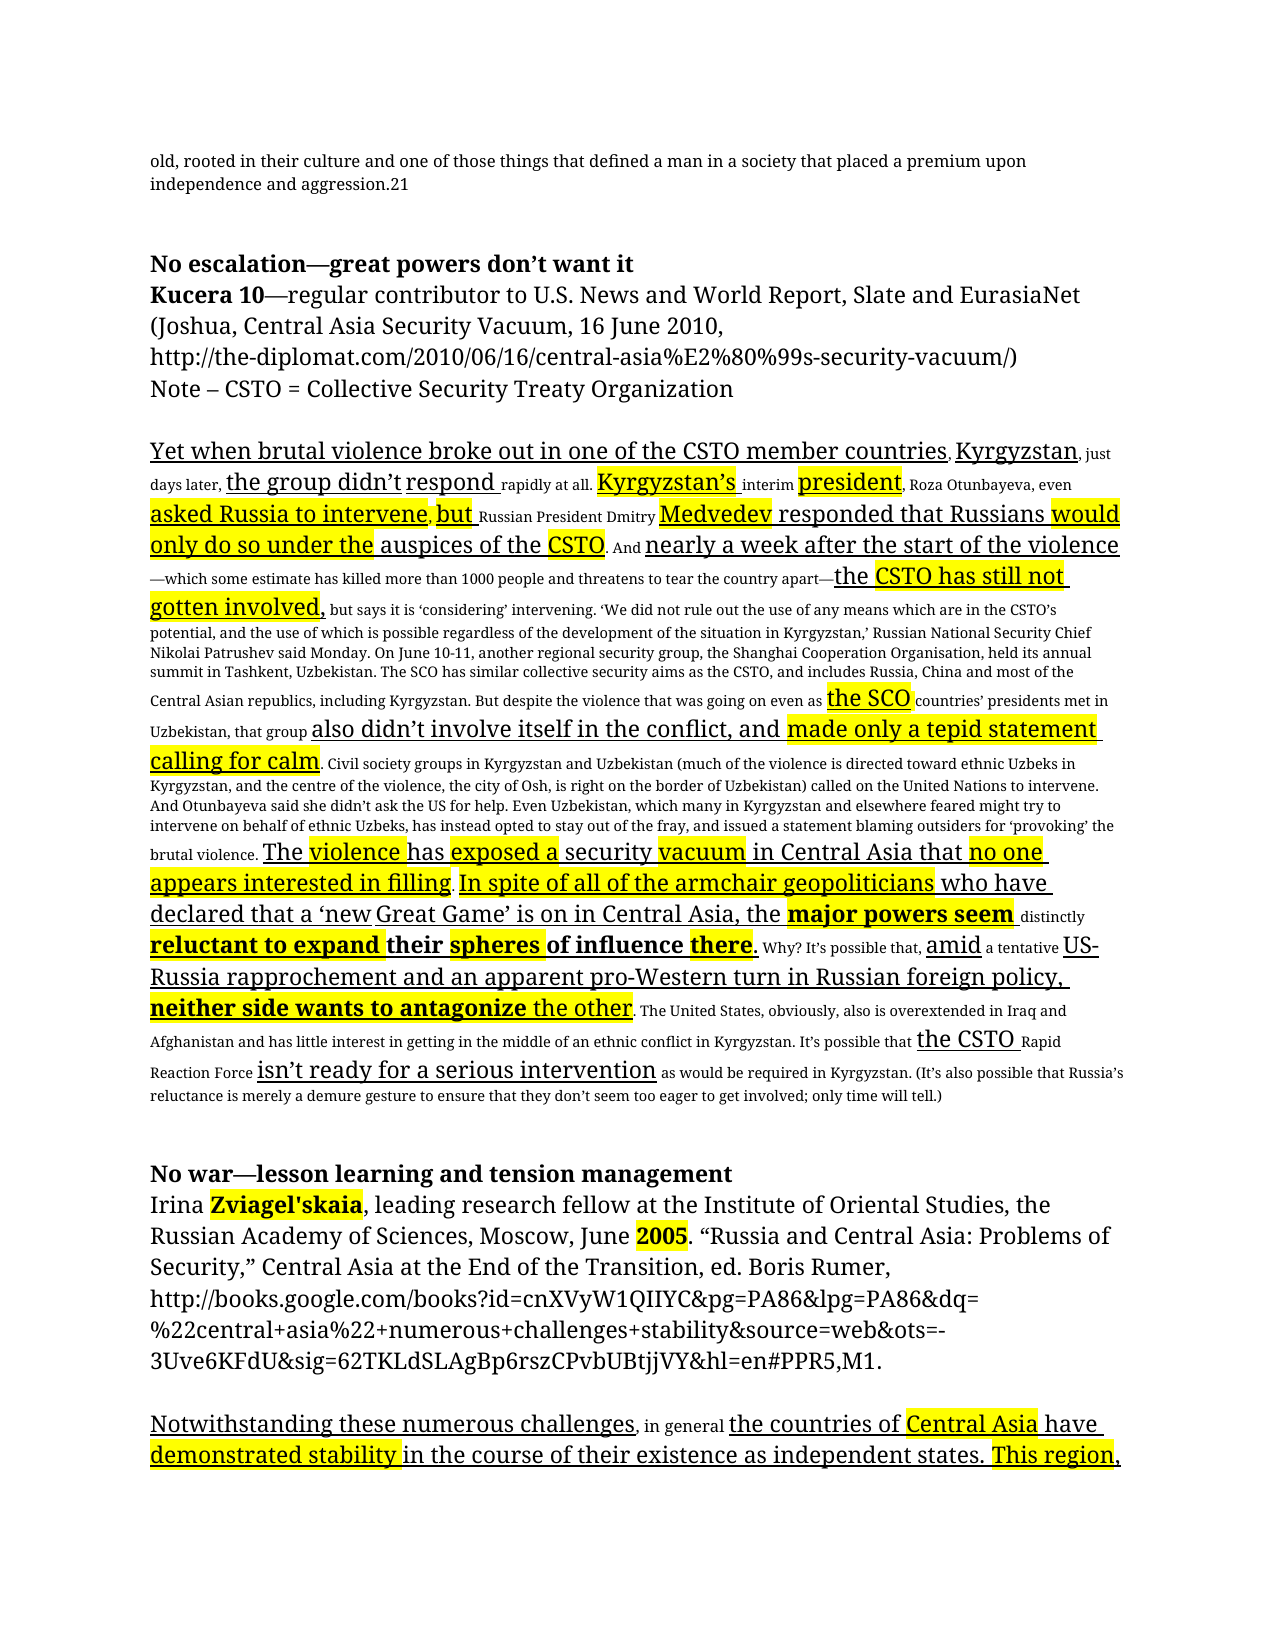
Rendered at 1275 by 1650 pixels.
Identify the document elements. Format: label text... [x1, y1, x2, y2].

text Irina Zviagel'skaia, leading research fellow at the Institute of Oriental Studies, the Russian Academy of Sciences, Moscow, June 2005. “Russia and Central Asia: Problems of Security,” Central Asia at the End of the Transition, ed. Boris Rumer, http://books.google.com/books?id=cnXVyW1QIIYC&pg=PA86&lpg=PA86&dq=%22central+asia%22+numerous+challenges+stability&source=web&ots=-3Uve6KFdU&sig=62TKLdSLAgBp6rszCPvbUBtjjVY&hl=en#PPR5,M1. [150, 1189, 1125, 1376]
text Kucera 10—regular contributor to U.S. News and World Report, Slate and EurasiaNet (Joshua, Central Asia Security Vacuum, 16 June 2010, http://the-diplomat.com/2010/06/16/central-asia%E2%80%99s-security-vacuum/) [150, 279, 1125, 372]
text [150, 150, 1058, 195]
subtitle No escalation—great powers don’t want it [150, 247, 1125, 279]
text Note – CSTO = Collective Security Treaty Organization [150, 372, 1125, 404]
subtitle No war—lesson learning and tension management [150, 1158, 1125, 1189]
text Yet when brutal violence broke out in one of the CSTO member countries, Kyrgyzstan, just days later, the group didn’t respond rapidly at all. Kyrgyzstan’s interim president, Roza Otunbayeva, even asked Russia to intervene, but Russian President Dmitry Medvedev responded that Russians would only do so under the auspices of the CSTO. And nearly a week after the start of the violence—which some estimate has killed more than 1000 people and threatens to tear the country apart—the CSTO has still not gotten involved, but says it is ‘considering’ intervening. ‘We did not rule out the use of any means which are in the CSTO’s potential, and the use of which is possible regardless of the development of the situation in Kyrgyzstan,’ Russian National Security Chief Nikolai Patrushev said Monday. On June 10-11, another regional security group, the Shanghai Cooperation Organisation, held its annual summit in Tashkent, Uzbekistan. The SCO has similar collective security aims as the CSTO, and includes Russia, China and most of the Central Asian republics, including Kyrgyzstan. But despite the violence that was going on even as the SCO countries’ presidents met in Uzbekistan, that group also didn’t involve itself in the conflict, and made only a tepid statement calling for calm. Civil society groups in Kyrgyzstan and Uzbekistan (much of the violence is directed toward ethnic Uzbeks in Kyrgyzstan, and the centre of the violence, the city of Osh, is right on the border of Uzbekistan) called on the United Nations to intervene. And Otunbayeva said she didn’t ask the US for help. Even Uzbekistan, which many in Kyrgyzstan and elsewhere feared might try to intervene on behalf of ethnic Uzbeks, has instead opted to stay out of the fray, and issued a statement blaming outsiders for ‘provoking’ the brutal violence. The violence has exposed a security vacuum in Central Asia that no one appears interested in filling. In spite of all of the armchair geopoliticians who have declared that a ‘new Great Game’ is on in Central Asia, the major powers seem distinctly reluctant to expand their spheres of influence there. Why? It’s possible that, amid a tentative US-Russia rapprochement and an apparent pro-Western turn in Russian foreign policy, neither side wants to antagonize the other. The United States, obviously, also is overextended in Iraq and Afghanistan and has little interest in getting in the middle of an ethnic conflict in Kyrgyzstan. It’s possible that the CSTO Rapid Reaction Force isn’t ready for a serious intervention as would be required in Kyrgyzstan. (It’s also possible that Russia’s reluctance is merely a demure gesture to ensure that they don’t seem too eager to get involved; only time will tell.) [150, 435, 1125, 1106]
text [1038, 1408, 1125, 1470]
